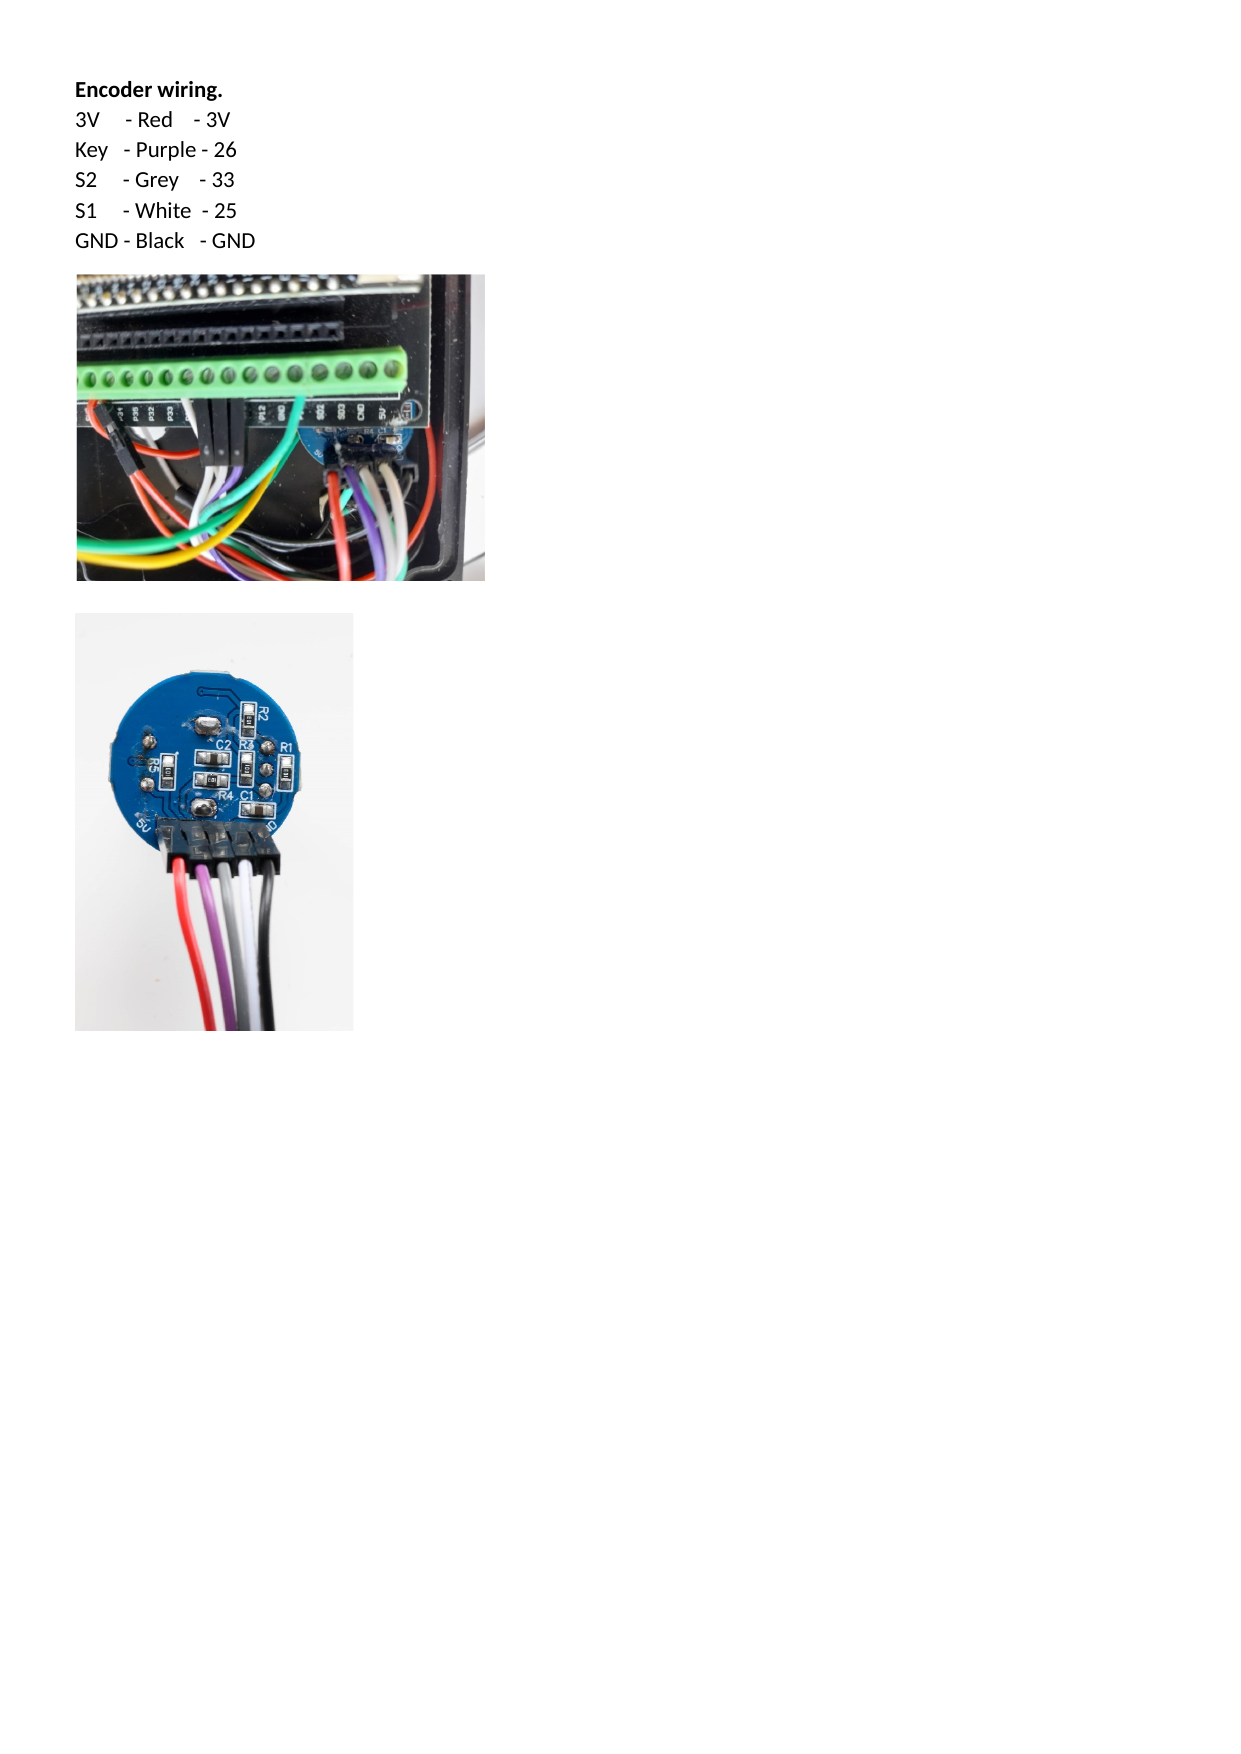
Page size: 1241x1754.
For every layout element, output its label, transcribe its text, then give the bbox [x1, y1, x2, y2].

picture [77, 275, 484, 581]
picture [75, 613, 354, 1031]
text Encoder wiring. 3V - Red - 3V Key - Purple - 26 S2 - Grey - 33 S1 - White - 25 GND - Black - GND [75, 75, 1165, 254]
